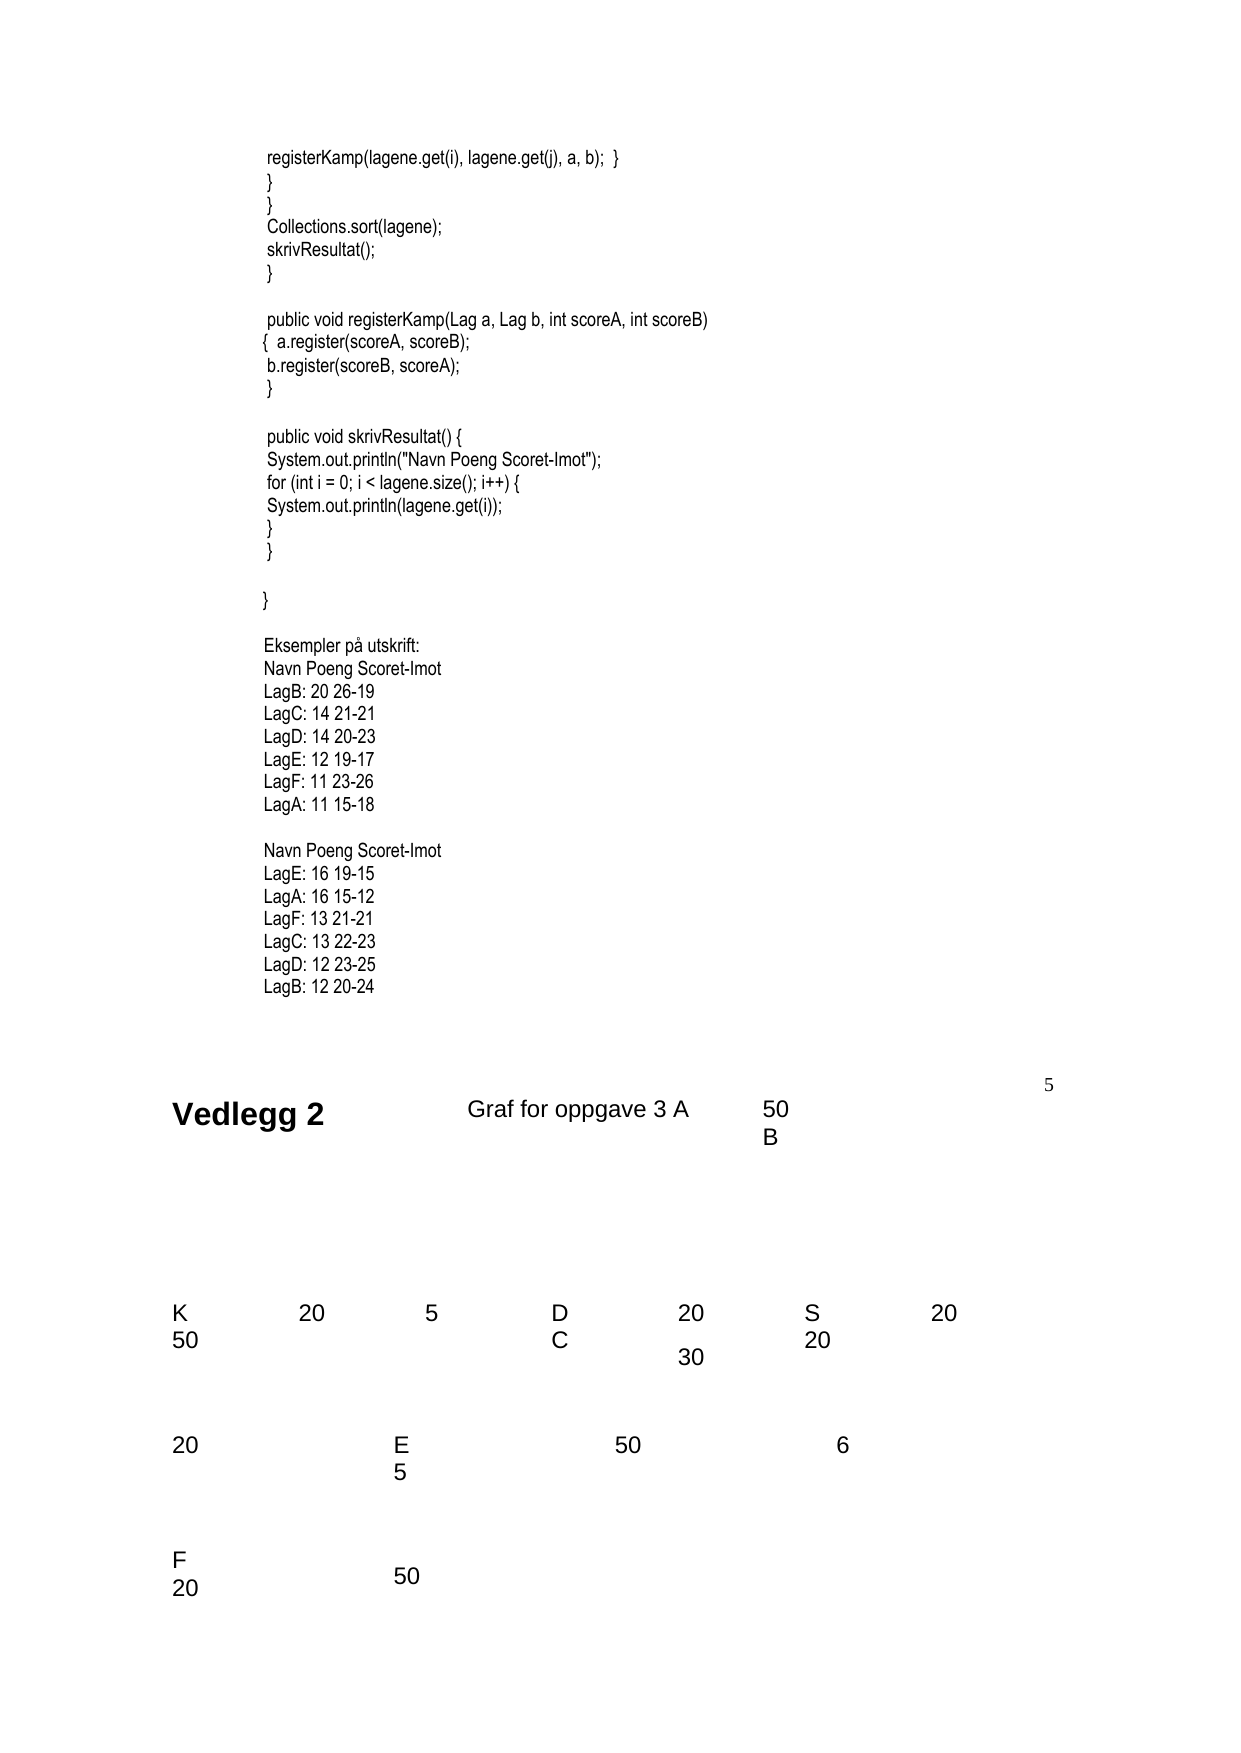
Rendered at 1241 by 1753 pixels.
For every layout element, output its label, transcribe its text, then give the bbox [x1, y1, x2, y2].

text S [804, 1299, 931, 1326]
text Eksempler på utskrift: [264, 634, 1057, 657]
text E [393, 1431, 614, 1458]
text LagE: 12 19-17 [264, 748, 1057, 770]
text 20 [678, 1299, 804, 1326]
text Navn Poeng Scoret-Imot [264, 657, 1057, 679]
text LagF: 11 23-26 [264, 770, 1057, 793]
text public void skrivResultat() { [262, 425, 1057, 448]
text System.out.println("Navn Poeng Scoret-Imot"); [262, 448, 1057, 471]
text LagA: 16 15-12 [264, 884, 1057, 907]
text Graf for oppgave 3 A [467, 1095, 762, 1123]
text skrivResultat(); [262, 238, 1057, 261]
text } [262, 261, 1057, 283]
text 50 [393, 1562, 614, 1589]
text LagD: 14 20-23 [264, 725, 1057, 748]
text LagC: 14 21-21 [264, 702, 1057, 725]
text 50 [172, 1326, 298, 1354]
text Vedlegg 2 [172, 1095, 467, 1132]
text 50 [762, 1095, 1057, 1123]
text 20 [931, 1299, 1057, 1326]
text Navn Poeng Scoret-Imot [264, 839, 1057, 862]
text 20 [298, 1299, 425, 1326]
text B [762, 1123, 1057, 1151]
text for (int i = 0; i < lagene.size(); i++) { [262, 471, 1057, 493]
text 30 [678, 1343, 804, 1371]
text public void registerKamp(Lag a, Lag b, int scoreA, int scoreB) { a.register(scoreA, scoreB); [262, 309, 752, 353]
text Collections.sort(lagene); [262, 215, 1057, 238]
text K [172, 1299, 298, 1326]
text } [262, 539, 1057, 562]
text LagE: 16 19-15 [264, 862, 1057, 884]
text } [262, 170, 1057, 192]
text 5 [425, 1299, 551, 1326]
text LagA: 11 15-18 [264, 793, 1057, 816]
text LagD: 12 23-25 [264, 953, 1057, 975]
text 6 [836, 1431, 1057, 1458]
text registerKamp(lagene.get(i), lagene.get(j), a, b); } [262, 147, 699, 169]
text 20 [804, 1326, 931, 1354]
text C [551, 1326, 678, 1354]
text } [262, 192, 1057, 215]
text b.register(scoreB, scoreA); [262, 353, 1057, 376]
text } [262, 516, 1057, 539]
text D [551, 1299, 678, 1326]
text F [172, 1546, 393, 1574]
text } [263, 588, 1057, 611]
text 20 [172, 1431, 393, 1458]
text 5 [172, 1073, 1054, 1095]
text LagC: 13 22-23 [264, 930, 1057, 953]
text LagB: 20 26-19 [264, 679, 1057, 702]
text System.out.println(lagene.get(i)); [262, 493, 1057, 516]
text LagB: 12 20-24 [264, 975, 1057, 998]
text } [262, 376, 1057, 399]
text 20 [172, 1574, 393, 1601]
text 50 [614, 1431, 836, 1458]
text LagF: 13 21-21 [264, 907, 1057, 930]
text 5 [393, 1458, 614, 1486]
